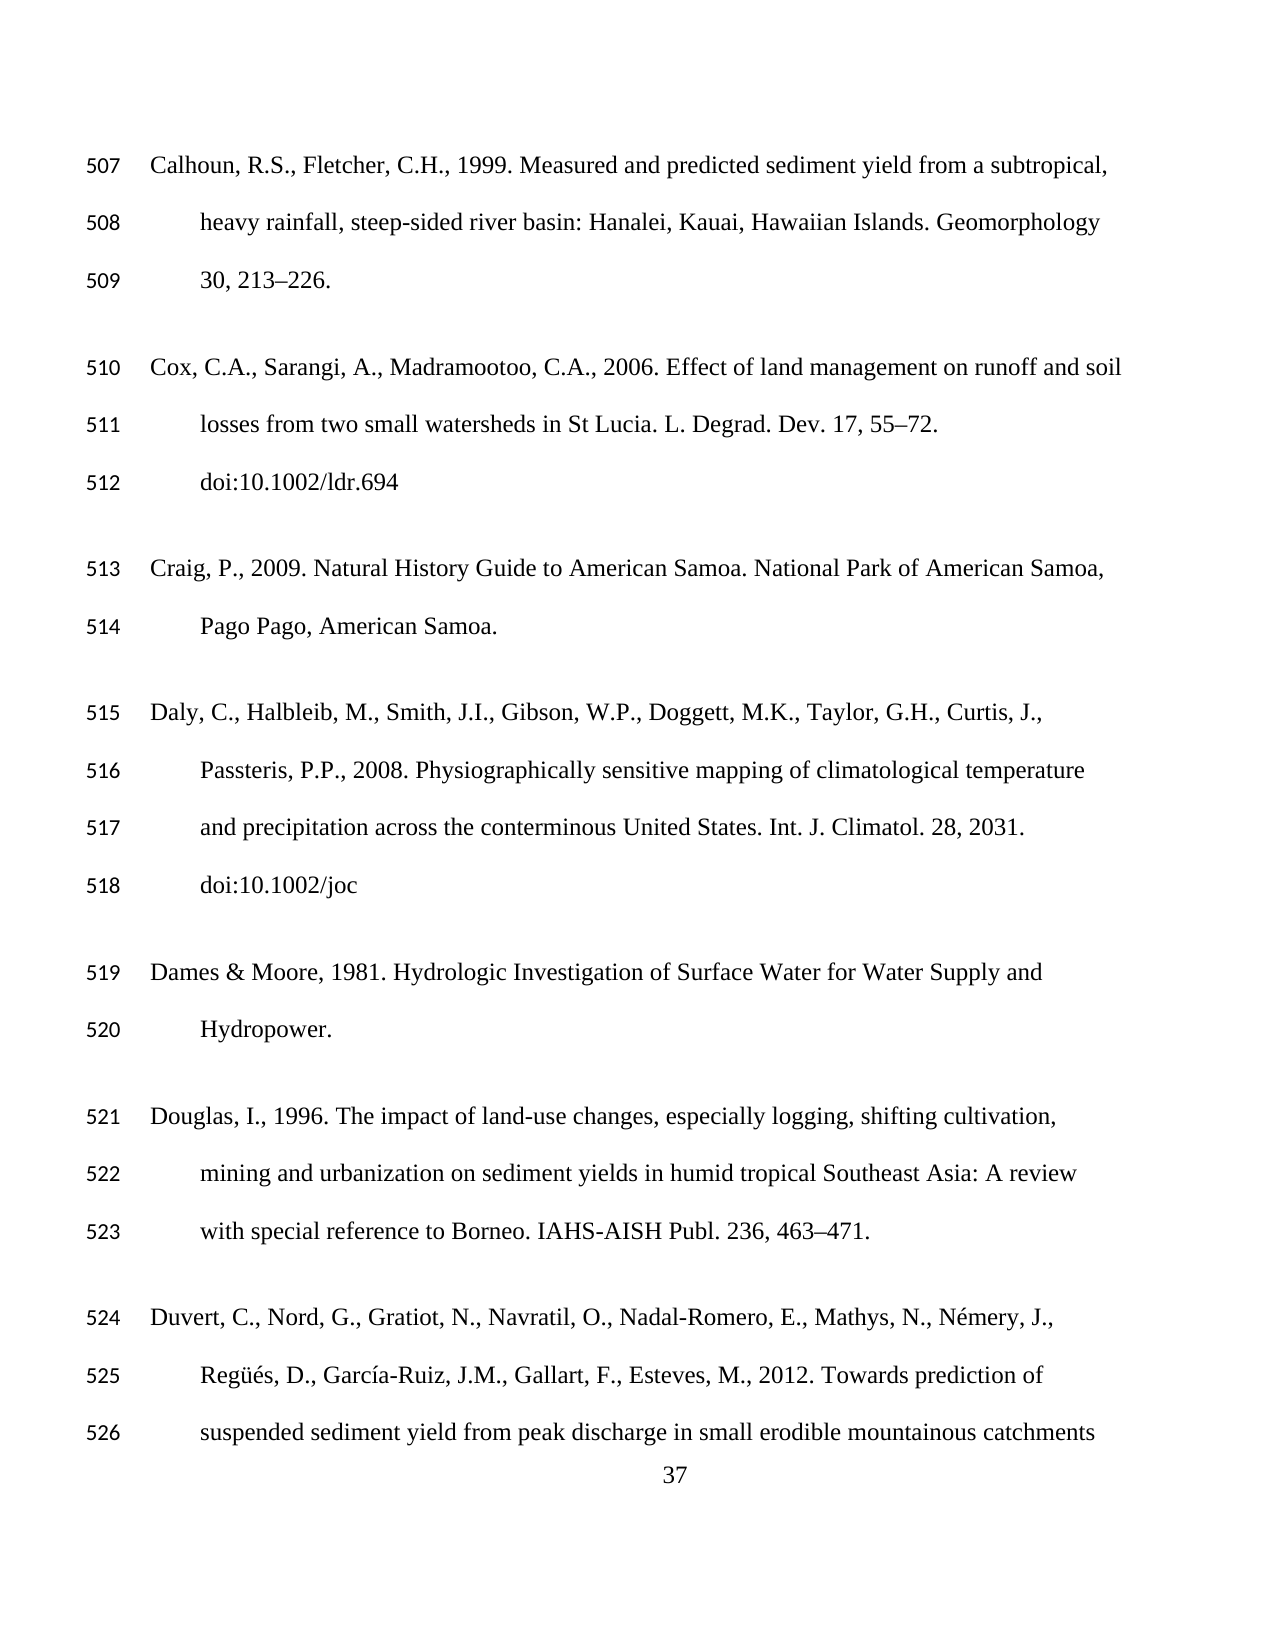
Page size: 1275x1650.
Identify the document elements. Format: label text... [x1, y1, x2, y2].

text Calhoun, R.S., Fletcher, C.H., 1999. Measured and predicted sediment yield from a subtropical, heavy rainfall, steep-sided river basin: Hanalei, Kauai, Hawaiian Islands. Geomorphology 30, 213–226. [150, 150, 1125, 294]
text Craig, P., 2009. Natural History Guide to American Samoa. National Park of American Samoa, Pago Pago, American Samoa. [150, 553, 1125, 639]
text Cox, C.A., Sarangi, A., Madramootoo, C.A., 2006. Effect of land management on runoff and soil losses from two small watersheds in St Lucia. L. Degrad. Dev. 17, 55–72. doi:10.1002/ldr.694 [150, 352, 1125, 495]
text Dames & Moore, 1981. Hydrologic Investigation of Surface Water for Water Supply and Hydropower. [150, 957, 1125, 1043]
text Daly, C., Halbleib, M., Smith, J.I., Gibson, W.P., Doggett, M.K., Taylor, G.H., Curtis, J., Passteris, P.P., 2008. Physiographically sensitive mapping of climatological temperature and precipitation across the conterminous United States. Int. J. Climatol. 28, 2031. doi:10.1002/joc [150, 697, 1125, 899]
text Douglas, I., 1996. The impact of land-use changes, especially logging, shifting cultivation, mining and urbanization on sediment yields in humid tropical Southeast Asia: A review with special reference to Borneo. IAHS-AISH Publ. 236, 463–471. [150, 1101, 1125, 1244]
